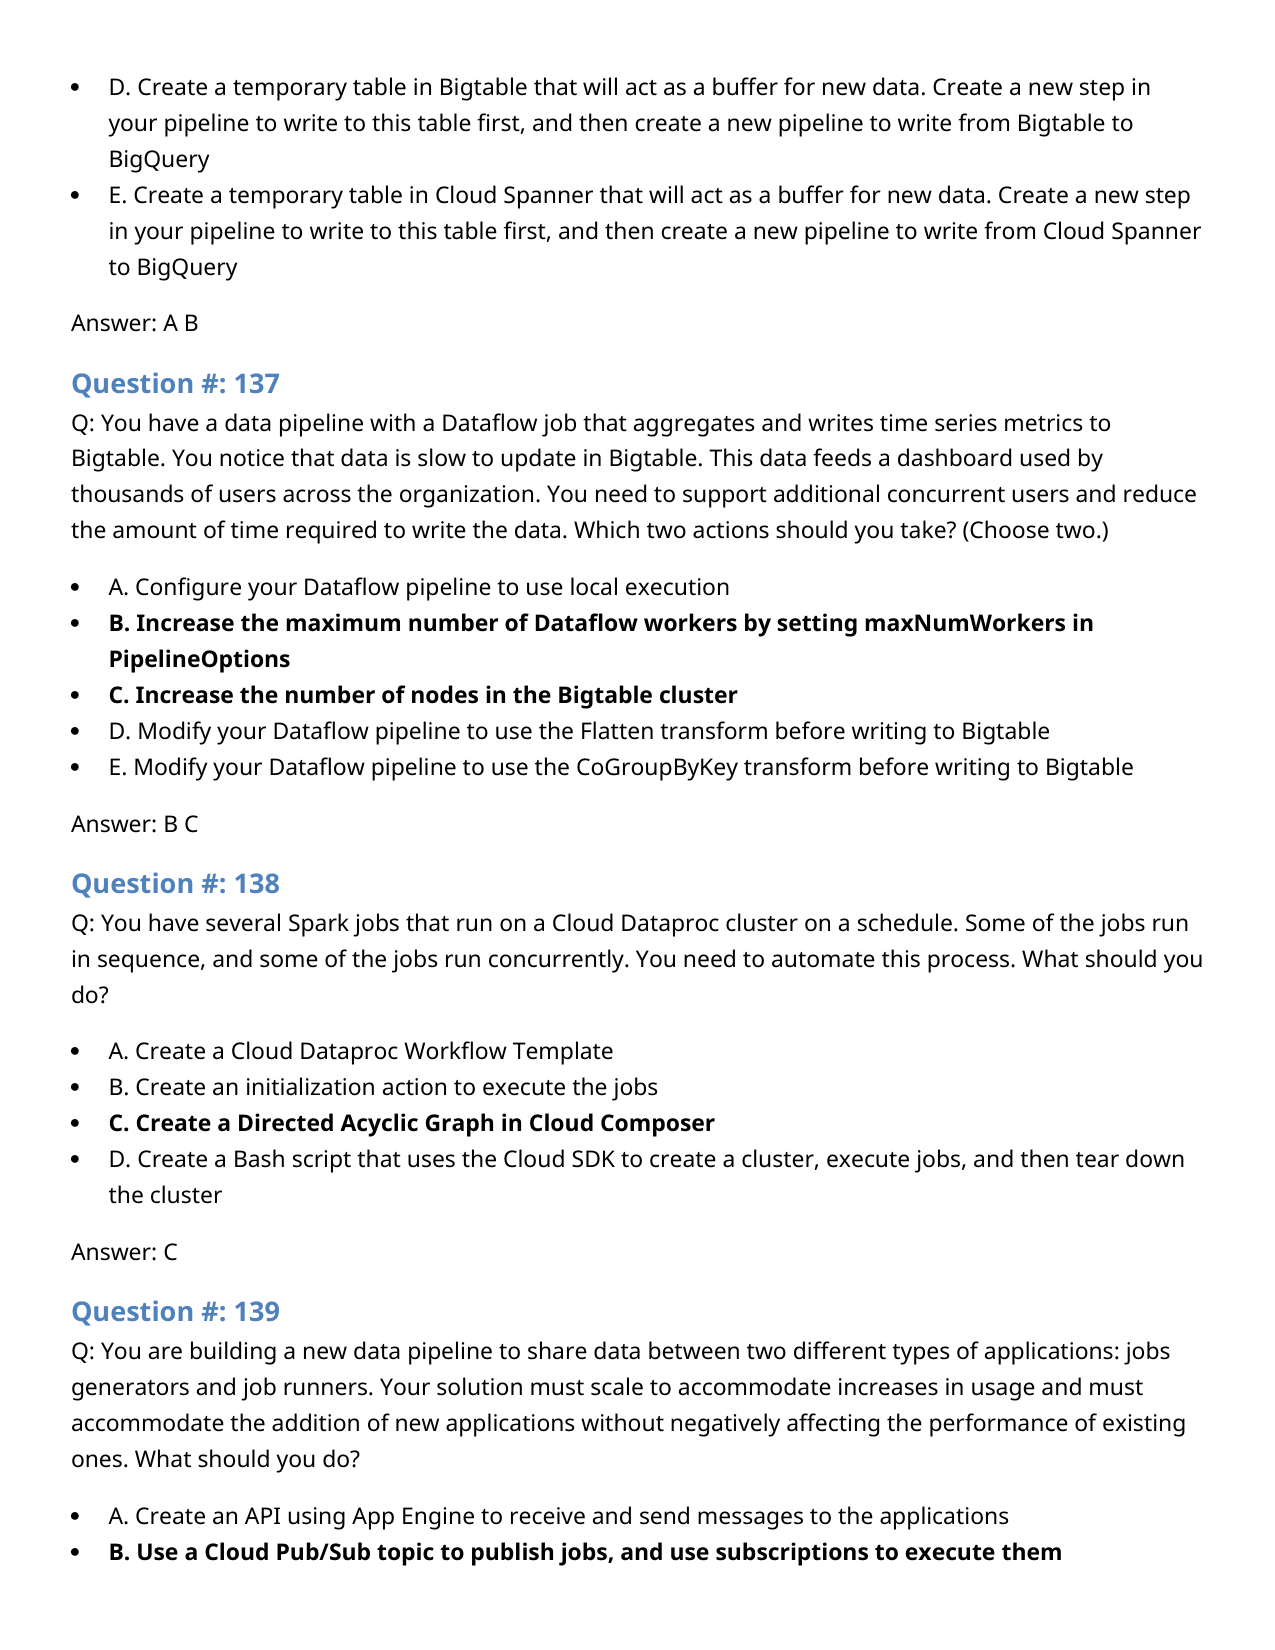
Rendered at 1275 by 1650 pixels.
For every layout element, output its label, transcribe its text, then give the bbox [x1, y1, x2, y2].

text Q: You have several Spark jobs that run on a Cloud Dataproc cluster on a schedule. Some of the jobs run in sequence, and some of the jobs run concurrently. You need to automate this process. What should you do? [71, 907, 1204, 1010]
list D. Create a Bash script that uses the Cloud SDK to create a cluster, execute jobs, and then tear down the cluster [71, 1143, 1204, 1210]
list A. Create a Cloud Dataproc Workflow Template [71, 1035, 1204, 1067]
list D. Create a temporary table in Bigtable that will act as a buffer for new data. Create a new step in your pipeline to write to this table first, and then create a new pipeline to write from Bigtable to BigQuery [71, 71, 1204, 174]
list E. Modify your Dataflow pipeline to use the CoGroupByKey transform before writing to Bigtable [71, 751, 1204, 782]
list A. Configure your Dataflow pipeline to use local execution [71, 571, 1204, 602]
subtitle Question #: 139 [71, 1293, 1204, 1329]
list A. Create an API using App Engine to receive and send messages to the applications [71, 1499, 1204, 1531]
text Answer: C [71, 1236, 1204, 1267]
list B. Use a Cloud Pub/Sub topic to publish jobs, and use subscriptions to execute them [71, 1536, 1204, 1567]
list B. Create an initialization action to execute the jobs [71, 1071, 1204, 1102]
text Answer: A B [71, 307, 1204, 338]
text Answer: B C [71, 807, 1204, 839]
text Q: You are building a new data pipeline to share data between two different types of applications: jobs generators and job runners. Your solution must scale to accommodate increases in usage and must accommodate the addition of new applications without negatively affecting the performance of existing ones. What should you do? [71, 1335, 1204, 1474]
list D. Modify your Dataflow pipeline to use the Flatten transform before writing to Bigtable [71, 715, 1204, 746]
list E. Create a temporary table in Cloud Spanner that will act as a buffer for new data. Create a new step in your pipeline to write to this table first, and then create a new pipeline to write from Cloud Spanner to BigQuery [71, 179, 1204, 282]
list B. Increase the maximum number of Dataflow workers by setting maxNumWorkers in PipelineOptions [71, 607, 1204, 674]
subtitle Question #: 138 [71, 864, 1204, 901]
list C. Increase the number of nodes in the Bigtable cluster [71, 679, 1204, 710]
subtitle Question #: 137 [71, 364, 1204, 401]
list C. Create a Directed Acyclic Graph in Cloud Composer [71, 1107, 1204, 1138]
text Q: You have a data pipeline with a Dataflow job that aggregates and writes time series metrics to Bigtable. You notice that data is slow to update in Bigtable. This data feeds a dashboard used by thousands of users across the organization. You need to support additional concurrent users and reduce the amount of time required to write the data. Which two actions should you take? (Choose two.) [71, 406, 1204, 546]
